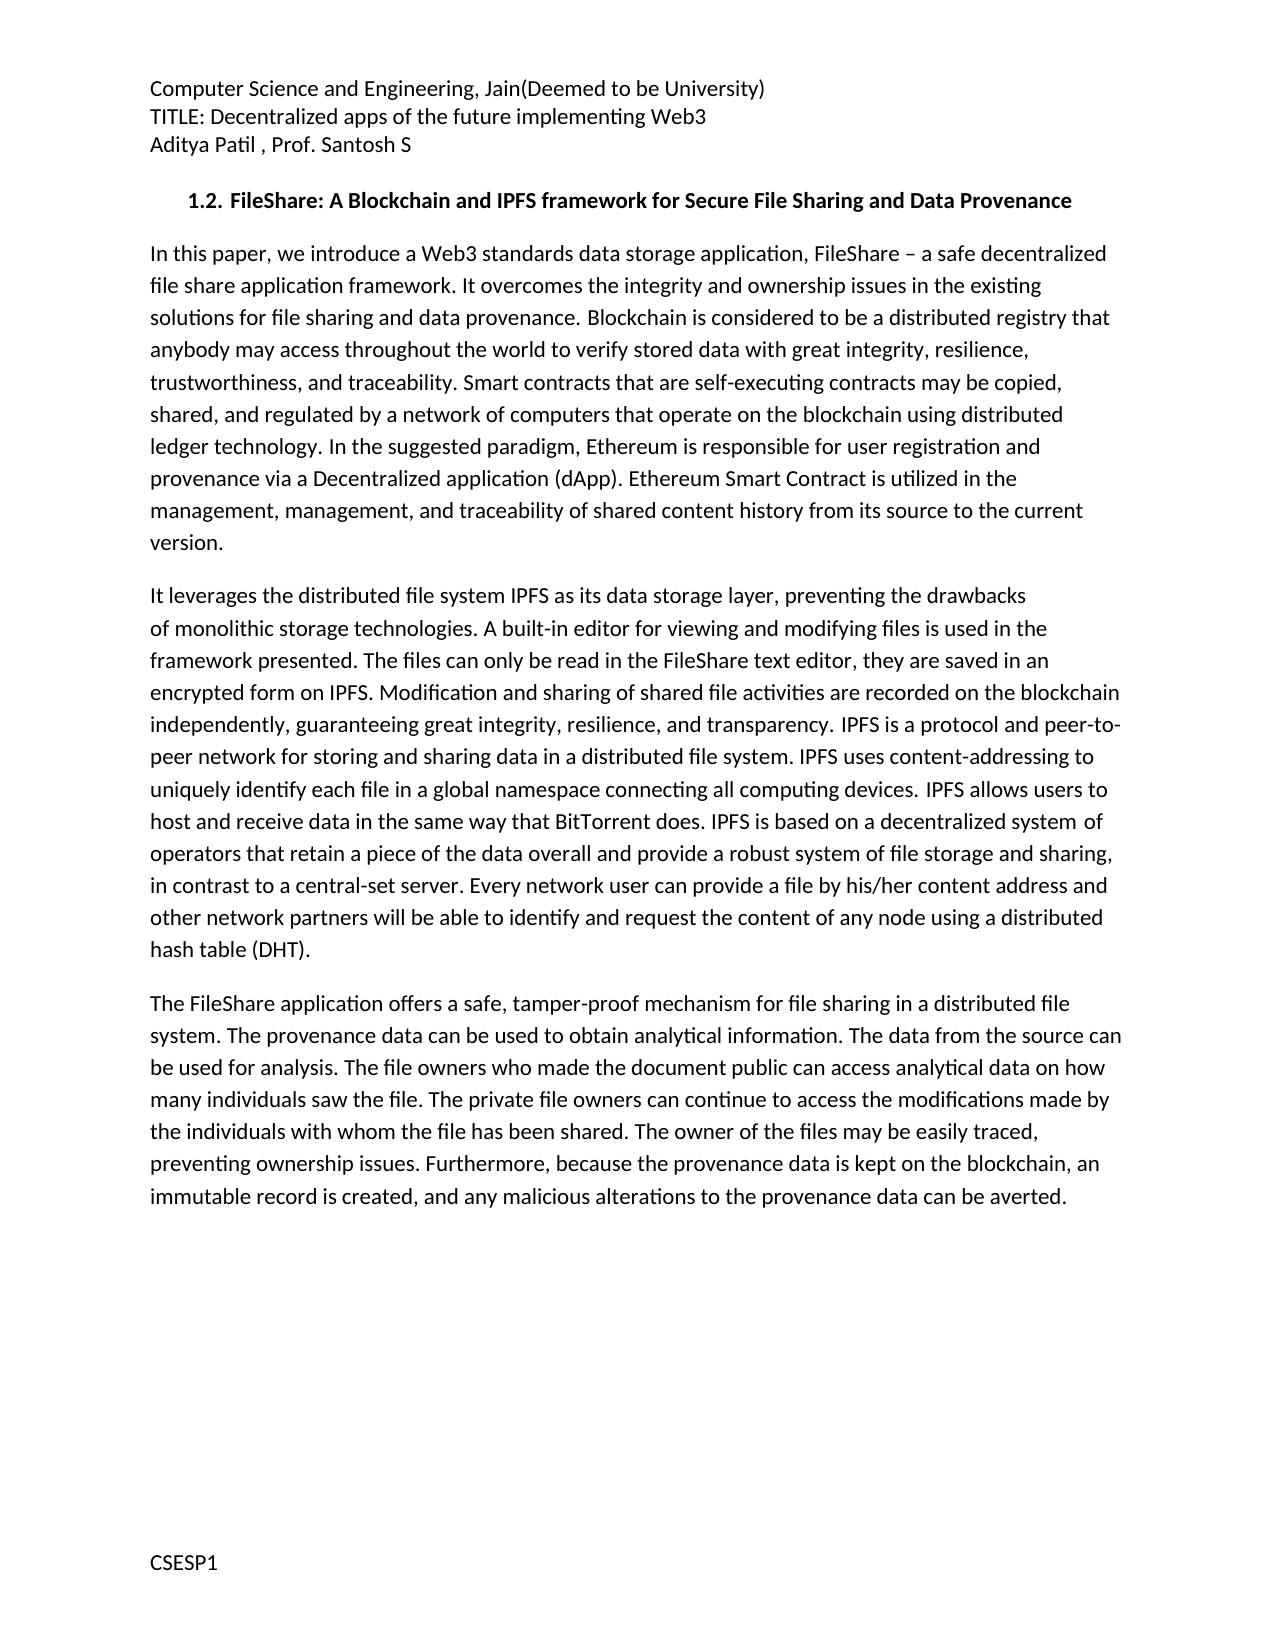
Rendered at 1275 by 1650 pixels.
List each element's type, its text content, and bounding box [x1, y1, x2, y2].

list FileShare: A Blockchain and IPFS framework for Secure File Sharing and Data Provenance [187, 186, 1125, 214]
text The FileShare application offers a safe, tamper-proof mechanism for file sharing in a distributed file system. The provenance data can be used to obtain analytical information. The data from the source can be used for analysis. The file owners who made the document public can access analytical data on how many individuals saw the file. The private file owners can continue to access the modifications made by the individuals with whom the file has been shared. The owner of the files may be easily traced, preventing ownership issues. Furthermore, because the provenance data is kept on the blockchain, an immutable record is created, and any malicious alterations to the provenance data can be averted. [150, 989, 1125, 1210]
text In this paper, we introduce a Web3 standards data storage application, FileShare – a safe decentralized file share application framework. It overcomes the integrity and ownership issues in the existing solutions for file sharing and data provenance. Blockchain is considered to be a distributed registry that anybody may access throughout the world to verify stored data with great integrity, resilience, trustworthiness, and traceability. Smart contracts that are self-executing contracts may be copied, shared, and regulated by a network of computers that operate on the blockchain using distributed ledger technology. In the suggested paradigm, Ethereum is responsible for user registration and provenance via a Decentralized application (dApp). Ethereum Smart Contract is utilized in the management, management, and traceability of shared content history from its source to the current version. [150, 239, 1125, 557]
text It leverages the distributed file system IPFS as its data storage layer, preventing the drawbacks of monolithic storage technologies. A built-in editor for viewing and modifying files is used in the framework presented. The files can only be read in the FileShare text editor, they are saved in an encrypted form on IPFS. Modification and sharing of shared file activities are recorded on the blockchain independently, guaranteeing great integrity, resilience, and transparency. IPFS is a protocol and peer-to-peer network for storing and sharing data in a distributed file system. IPFS uses content-addressing to uniquely identify each file in a global namespace connecting all computing devices. IPFS allows users to host and receive data in the same way that BitTorrent does. IPFS is based on a decentralized system of operators that retain a piece of the data overall and provide a robust system of file storage and sharing, in contrast to a central-set server. Every network user can provide a file by his/her content address and other network partners will be able to identify and request the content of any node using a distributed hash table (DHT). [150, 582, 1125, 964]
